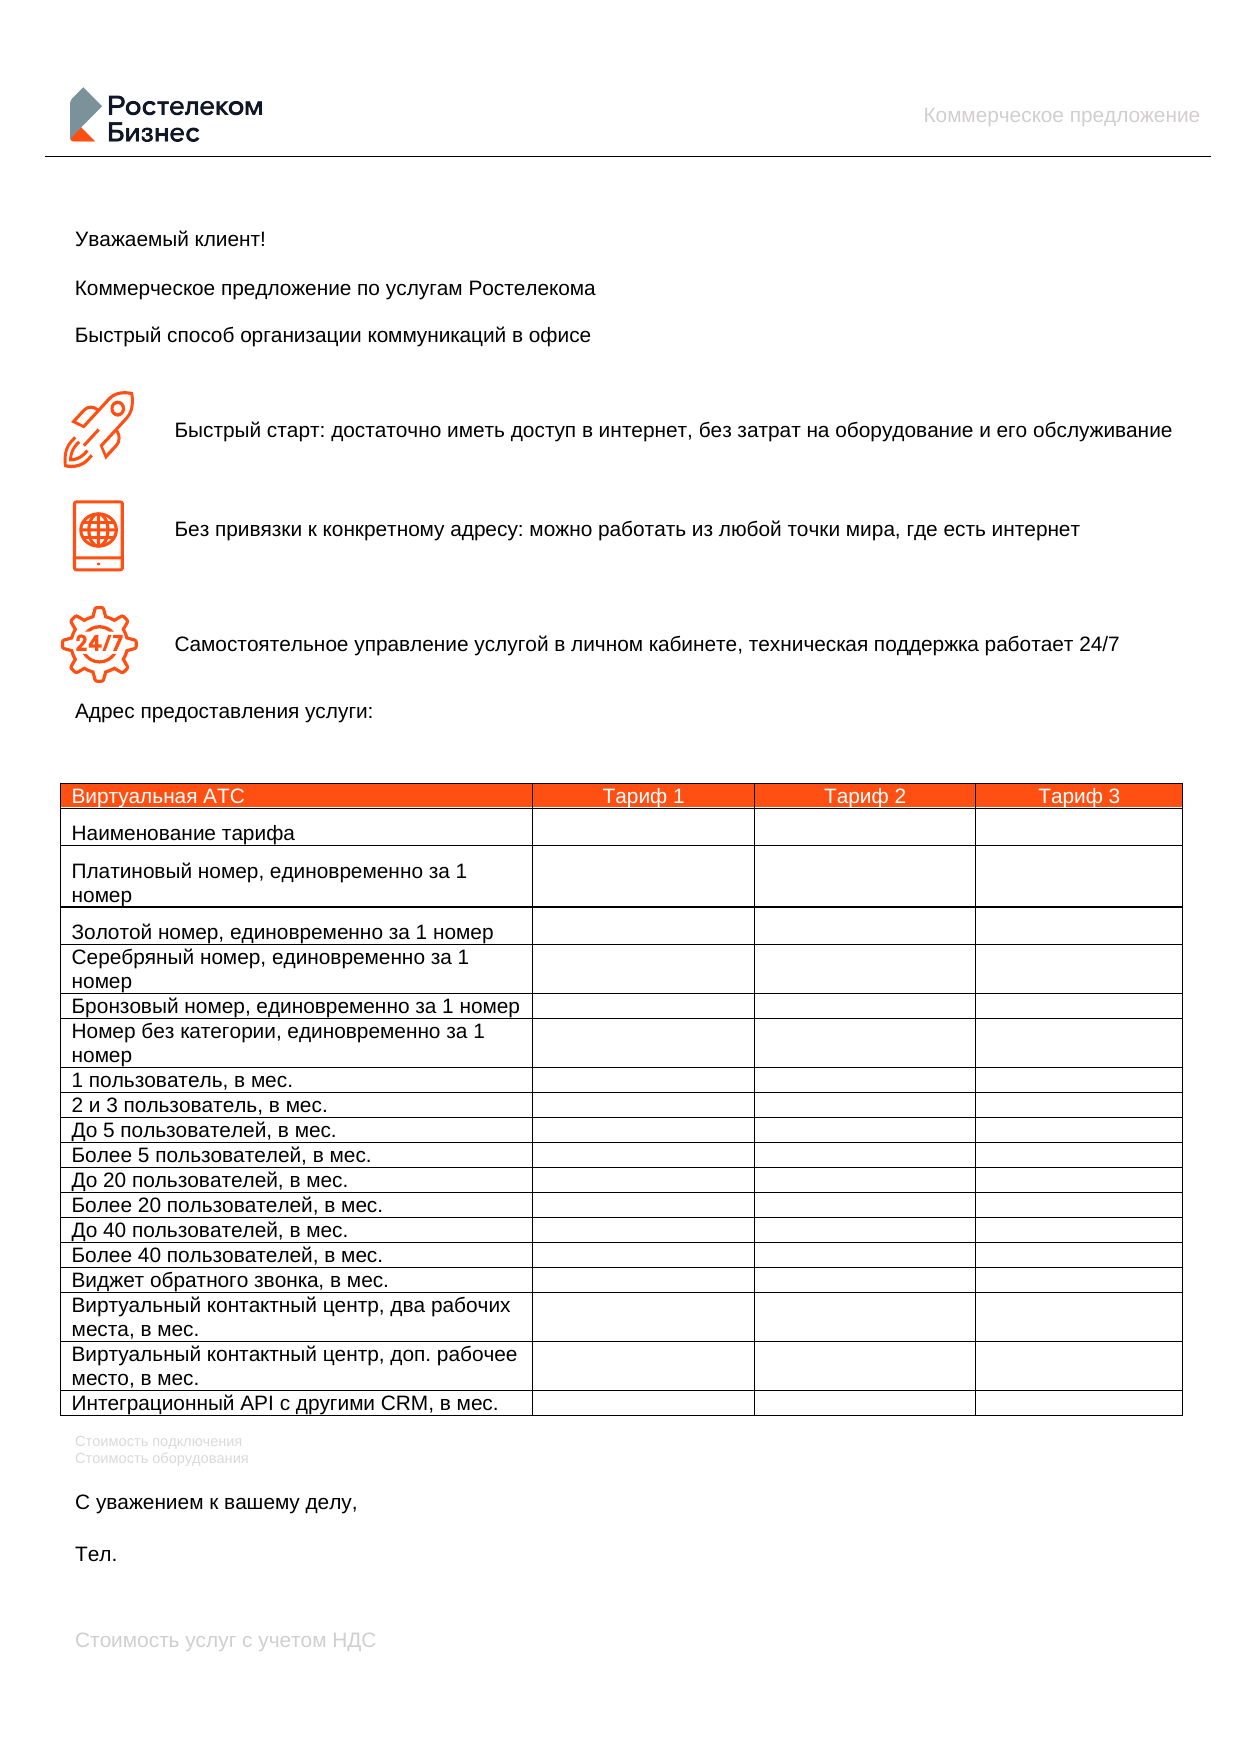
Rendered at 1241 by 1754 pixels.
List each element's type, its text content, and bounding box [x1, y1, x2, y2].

table_cell Самостоятельное управление услугой в личном кабинете, техническая поддержка работает 24/7 [163, 588, 1197, 699]
table_cell Номер без категории, единовременно за 1 номер [61, 1019, 532, 1067]
table_cell [533, 846, 754, 906]
table_cell [755, 1268, 975, 1292]
table_cell Быстрый старт: достаточно иметь доступ в интернет, без затрат на оборудование и его обслуживание [163, 375, 1197, 484]
table_cell [533, 1168, 754, 1192]
table_cell [755, 1143, 975, 1167]
picture [56, 73, 276, 156]
table_cell [755, 1118, 975, 1142]
table_cell [755, 1218, 975, 1242]
table_cell [533, 1143, 754, 1167]
table_cell [755, 809, 975, 845]
text С уважением к вашему делу, [75, 1490, 1165, 1514]
table_cell [976, 908, 1182, 944]
table_cell [533, 1118, 754, 1142]
table_cell [755, 1068, 975, 1092]
table_cell [755, 945, 975, 993]
table_cell [533, 994, 754, 1018]
table_cell [755, 1243, 975, 1267]
table_cell [755, 1391, 975, 1415]
table_cell До 5 пользователей, в мес. [61, 1118, 532, 1142]
table_cell [533, 809, 754, 845]
table_cell [755, 1342, 975, 1390]
text Стоимость подключения [75, 1432, 1165, 1449]
table_cell Более 40 пользователей, в мес. [61, 1243, 532, 1267]
table_cell [976, 846, 1182, 906]
table_cell [976, 945, 1182, 993]
table_cell [533, 1243, 754, 1267]
table_cell [60, 375, 163, 484]
table_cell [533, 1293, 754, 1341]
table_header Тариф 2 [755, 784, 975, 807]
table_cell [755, 1193, 975, 1217]
table_cell [755, 1019, 975, 1067]
text Тел. [75, 1542, 1165, 1566]
text Стоимость оборудования [75, 1449, 1165, 1466]
table_header Коммерческое предложение по услугам Ростелекома [60, 276, 1197, 323]
table_cell [533, 1193, 754, 1217]
table_cell Виртуальный контактный центр, два рабочих места, в мес. [61, 1293, 532, 1341]
table_cell [533, 1391, 754, 1415]
table_cell [976, 1118, 1182, 1142]
table_cell Виджет обратного звонка, в мес. [61, 1268, 532, 1292]
table_cell Серебряный номер, единовременно за 1 номер [61, 945, 532, 993]
table_cell 1 пользователь, в мес. [61, 1068, 532, 1092]
table_header Тариф 3 [976, 784, 1182, 807]
table_header Виртуальная АТС [61, 784, 532, 807]
table_cell [755, 1293, 975, 1341]
table_cell [755, 1093, 975, 1117]
table_cell [976, 1268, 1182, 1292]
table_cell [533, 1019, 754, 1067]
table_cell [976, 1218, 1182, 1242]
table_cell [533, 1093, 754, 1117]
table_cell До 20 пользователей, в мес. [61, 1168, 532, 1192]
table_cell [976, 994, 1182, 1018]
table_cell [533, 1218, 754, 1242]
table_cell 2 и 3 пользователь, в мес. [61, 1093, 532, 1117]
table_cell [533, 908, 754, 944]
table_cell [976, 1093, 1182, 1117]
table_cell [976, 1019, 1182, 1067]
table_cell [976, 1391, 1182, 1415]
table_cell [976, 1243, 1182, 1267]
table_cell [976, 1293, 1182, 1341]
table_cell [533, 1342, 754, 1390]
table_cell [533, 945, 754, 993]
text Уважаемый клиент! [75, 227, 1165, 251]
table_cell [976, 1068, 1182, 1092]
table_cell Платиновый номер, единовременно за 1 номер [61, 846, 532, 906]
table_cell Быстрый способ организации коммуникаций в офисе [60, 323, 1197, 375]
text Адрес предоставления услуги: [75, 699, 1165, 723]
table_cell Более 20 пользователей, в мес. [61, 1193, 532, 1217]
table_cell Без привязки к конкретному адресу: можно работать из любой точки мира, где есть интернет [163, 485, 1197, 588]
table_cell [976, 1193, 1182, 1217]
table_cell Виртуальный контактный центр, доп. рабочее место, в мес. [61, 1342, 532, 1390]
table_cell [755, 908, 975, 944]
table_cell Наименование тарифа [61, 809, 532, 845]
table_cell [60, 485, 163, 588]
table_cell До 40 пользователей, в мес. [61, 1218, 532, 1242]
table_cell Интеграционный API с другими CRM, в мес. [61, 1391, 532, 1415]
table_cell Более 5 пользователей, в мес. [61, 1143, 532, 1167]
table_cell [976, 1168, 1182, 1192]
table_cell [60, 588, 163, 699]
table_cell [976, 1342, 1182, 1390]
table_cell [976, 809, 1182, 845]
table_cell Золотой номер, единовременно за 1 номер [61, 908, 532, 944]
table_cell [533, 1068, 754, 1092]
table_cell [755, 1168, 975, 1192]
table_cell Бронзовый номер, единовременно за 1 номер [61, 994, 532, 1018]
table_cell [755, 846, 975, 906]
table_header Тариф 1 [533, 784, 754, 807]
table_cell [976, 1143, 1182, 1167]
table_cell [755, 994, 975, 1018]
table_cell [533, 1268, 754, 1292]
